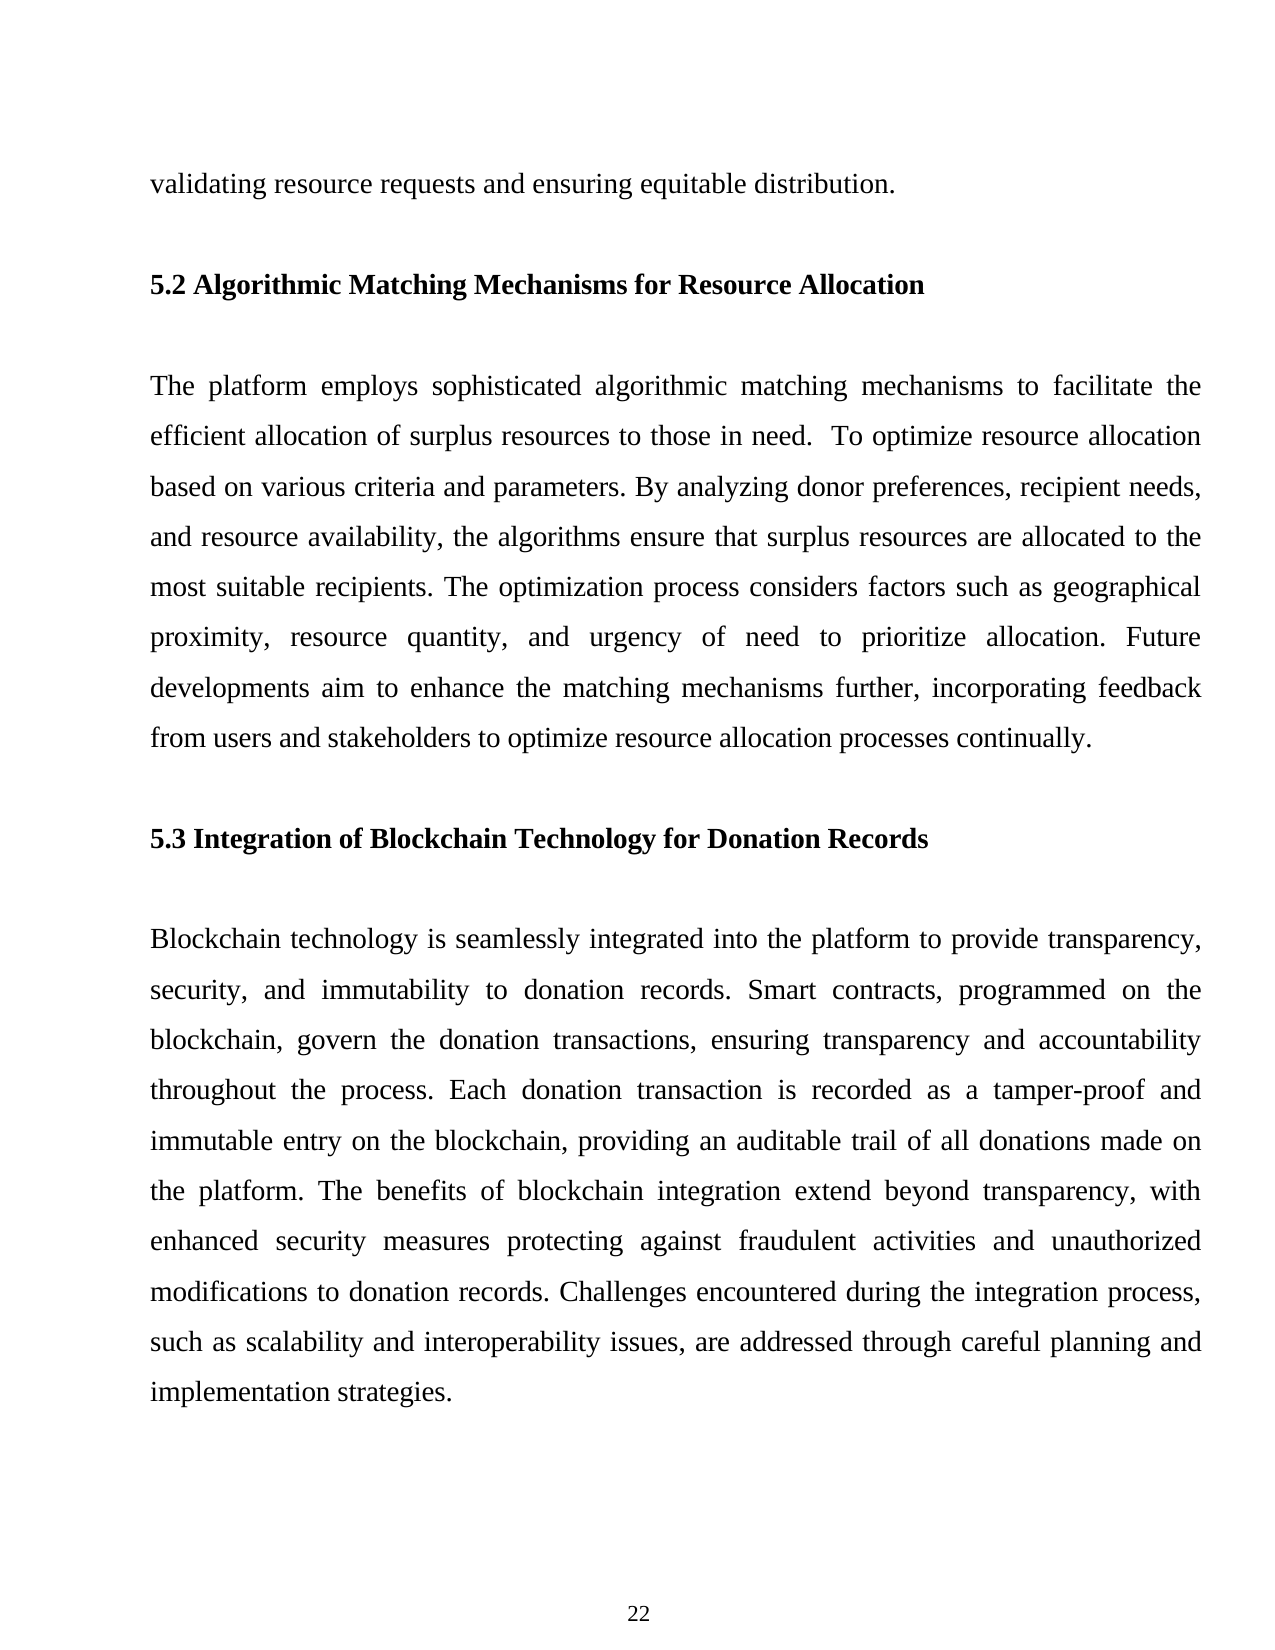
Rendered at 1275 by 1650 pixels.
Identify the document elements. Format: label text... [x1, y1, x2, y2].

text 5.2 Algorithmic Matching Mechanisms for Resource Allocation [150, 267, 1202, 300]
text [150, 166, 1202, 199]
text 5.3 Integration of Blockchain Technology for Donation Records [150, 821, 1202, 854]
text The platform employs sophisticated algorithmic matching mechanisms to facilitate the efficient allocation of surplus resources to those in need. To optimize resource allocation based on various criteria and parameters. By analyzing donor preferences, recipient needs, and resource availability, the algorithms ensure that surplus resources are allocated to the most suitable recipients. The optimization process considers factors such as geographical proximity, resource quantity, and urgency of need to prioritize allocation. Future developments aim to enhance the matching mechanisms further, incorporating feedback from users and stakeholders to optimize resource allocation processes continually. [150, 368, 1202, 754]
text Blockchain technology is seamlessly integrated into the platform to provide transparency, security, and immutability to donation records. Smart contracts, programmed on the blockchain, govern the donation transactions, ensuring transparency and accountability throughout the process. Each donation transaction is recorded as a tamper-proof and immutable entry on the blockchain, providing an auditable trail of all donations made on the platform. The benefits of blockchain integration extend beyond transparency, with enhanced security measures protecting against fraudulent activities and unauthorized modifications to donation records. Challenges encountered during the integration process, such as scalability and interoperability issues, are addressed through careful planning and implementation strategies. [150, 921, 1202, 1408]
